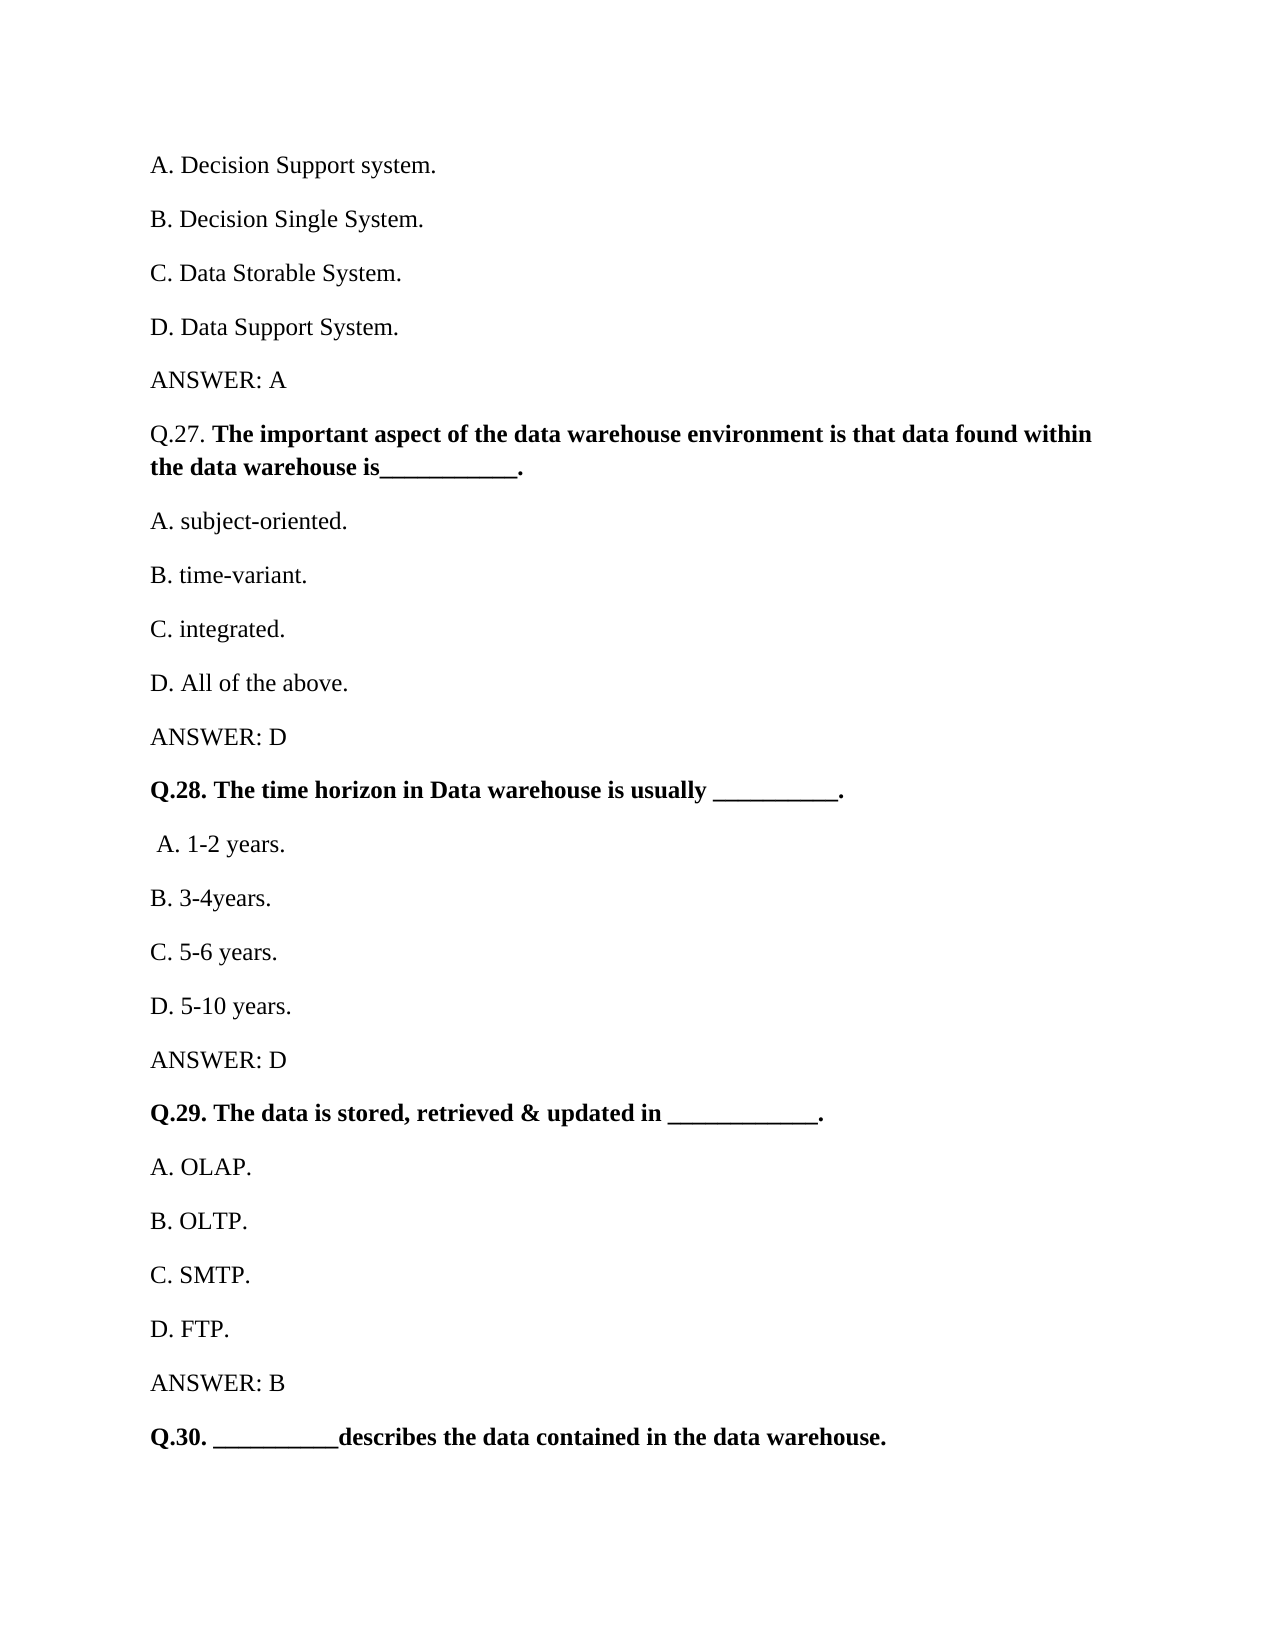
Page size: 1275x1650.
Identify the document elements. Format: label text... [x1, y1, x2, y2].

text A. OLAP. [150, 1152, 1125, 1181]
text A. 1-2 years. [150, 829, 1125, 858]
text Q.28. The time horizon in Data warehouse is usually __________. [150, 775, 1125, 804]
text Q.30. __________describes the data contained in the data warehouse. [150, 1422, 1125, 1450]
text D. FTP. [150, 1314, 1125, 1343]
text B. OLTP. [150, 1206, 1125, 1235]
text C. integrated. [150, 614, 1125, 643]
text C. SMTP. [150, 1260, 1125, 1289]
text A. subject-oriented. [150, 506, 1125, 535]
text B. 3-4years. [150, 883, 1125, 912]
text B. Decision Single System. [150, 204, 1125, 233]
text ANSWER: B [150, 1368, 1125, 1397]
text Q.27. The important aspect of the data warehouse environment is that data found within the data warehouse is___________. [150, 419, 1125, 481]
text D. 5-10 years. [150, 991, 1125, 1019]
text D. Data Support System. [150, 312, 1125, 340]
text A. Decision Support system. [150, 150, 1125, 179]
text C. Data Storable System. [150, 258, 1125, 286]
text ANSWER: D [150, 1045, 1125, 1073]
text C. 5-6 years. [150, 937, 1125, 966]
text B. time-variant. [150, 560, 1125, 589]
text ANSWER: A [150, 365, 1125, 394]
text ANSWER: D [150, 722, 1125, 750]
text D. All of the above. [150, 668, 1125, 696]
text Q.29. The data is stored, retrieved & updated in ____________. [150, 1098, 1125, 1127]
